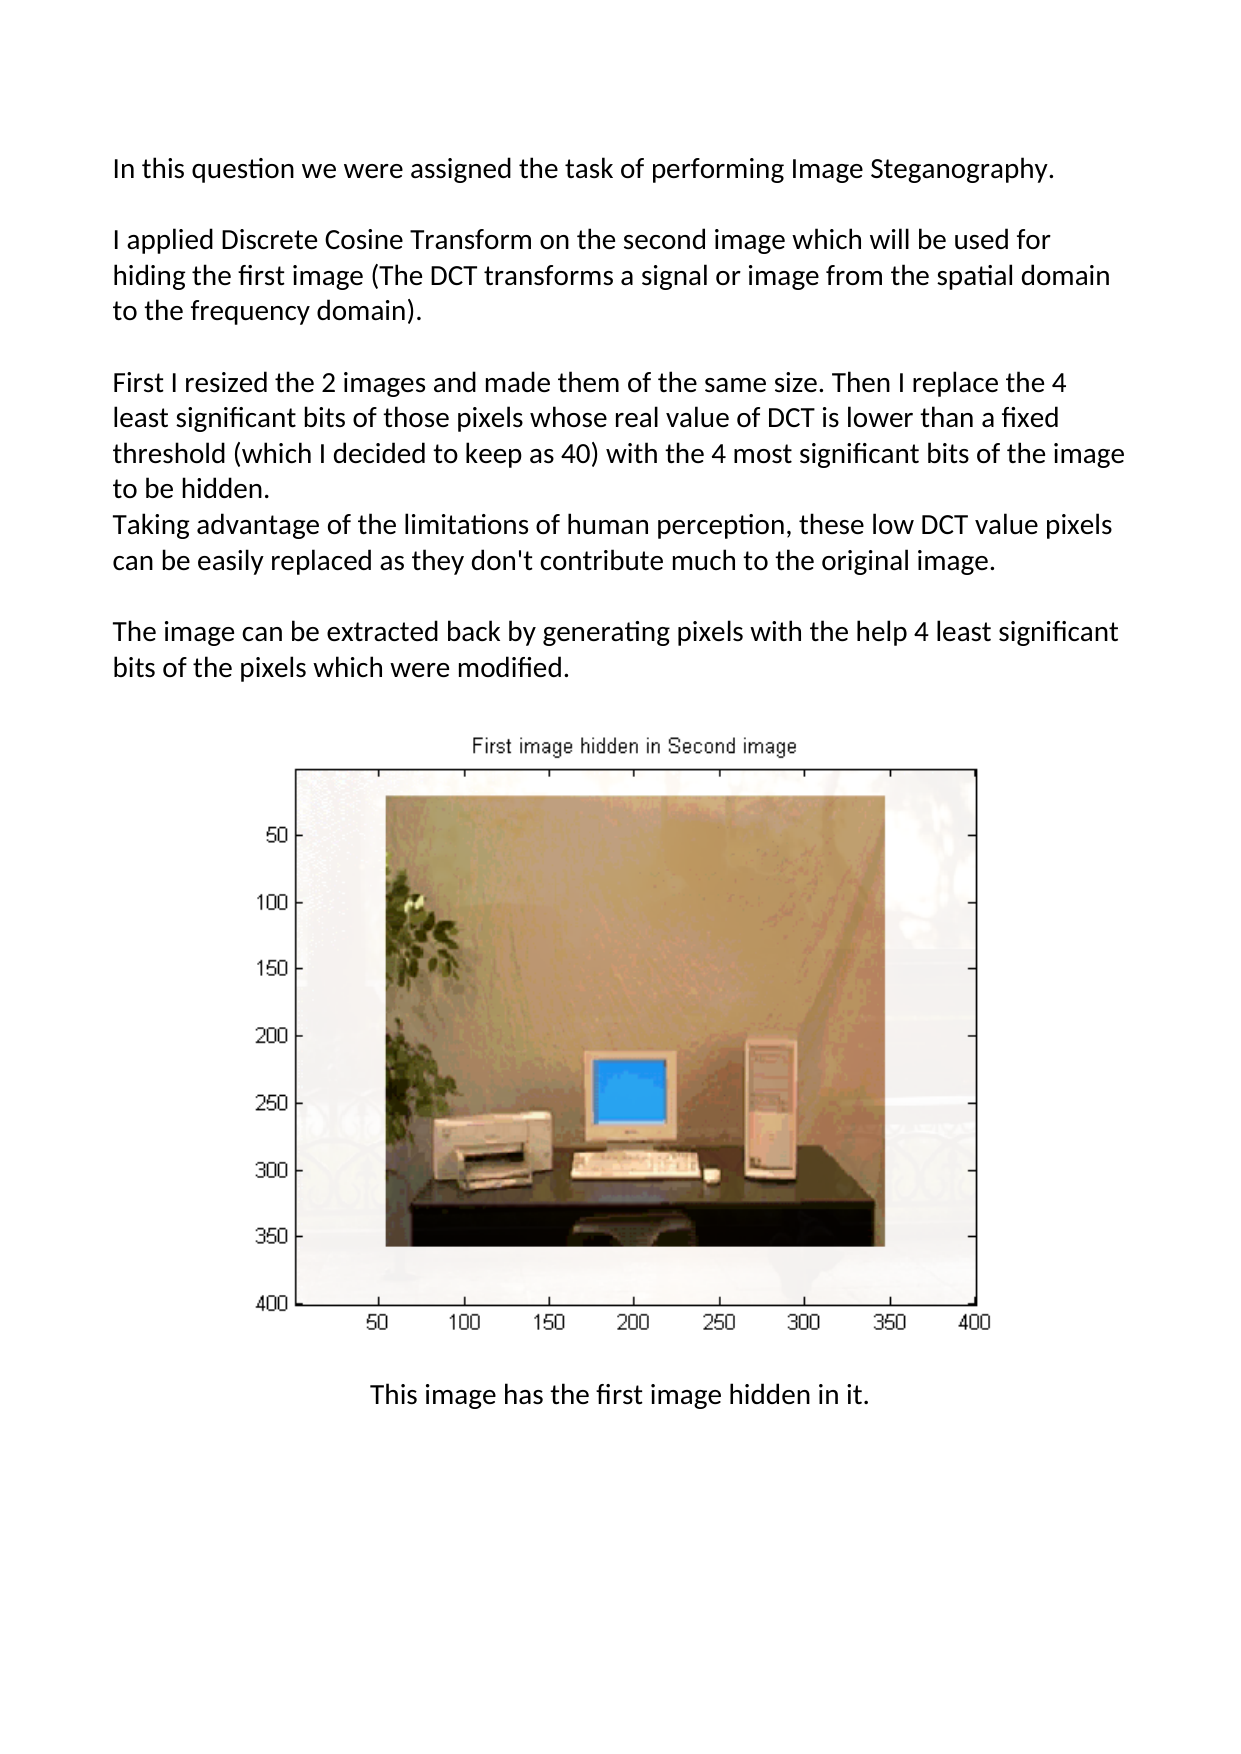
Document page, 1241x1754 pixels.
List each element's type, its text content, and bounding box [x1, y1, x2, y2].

text First I resized the 2 images and made them of the same size. Then I replace the 4 least significant bits of those pixels whose real value of DCT is lower than a fixed threshold (which I decided to keep as 40) with the 4 most significant bits of the image to be hidden. [112, 364, 1128, 506]
text Taking advantage of the limitations of human perception, these low DCT value pixels can be easily replaced as they don't contribute much to the original image. [112, 506, 1128, 577]
text I applied Discrete Cosine Transform on the second image which will be used for hiding the first image (The DCT transforms a signal or image from the spatial domain to the frequency domain). [112, 221, 1128, 328]
text In this question we were assigned the task of performing Image Steganography. [112, 150, 1128, 186]
text The image can be extracted back by generating pixels with the help 4 least significant bits of the pixels which were modified. [112, 613, 1128, 684]
text This image has the first image hidden in it. [112, 1376, 1128, 1412]
picture [181, 720, 1059, 1377]
